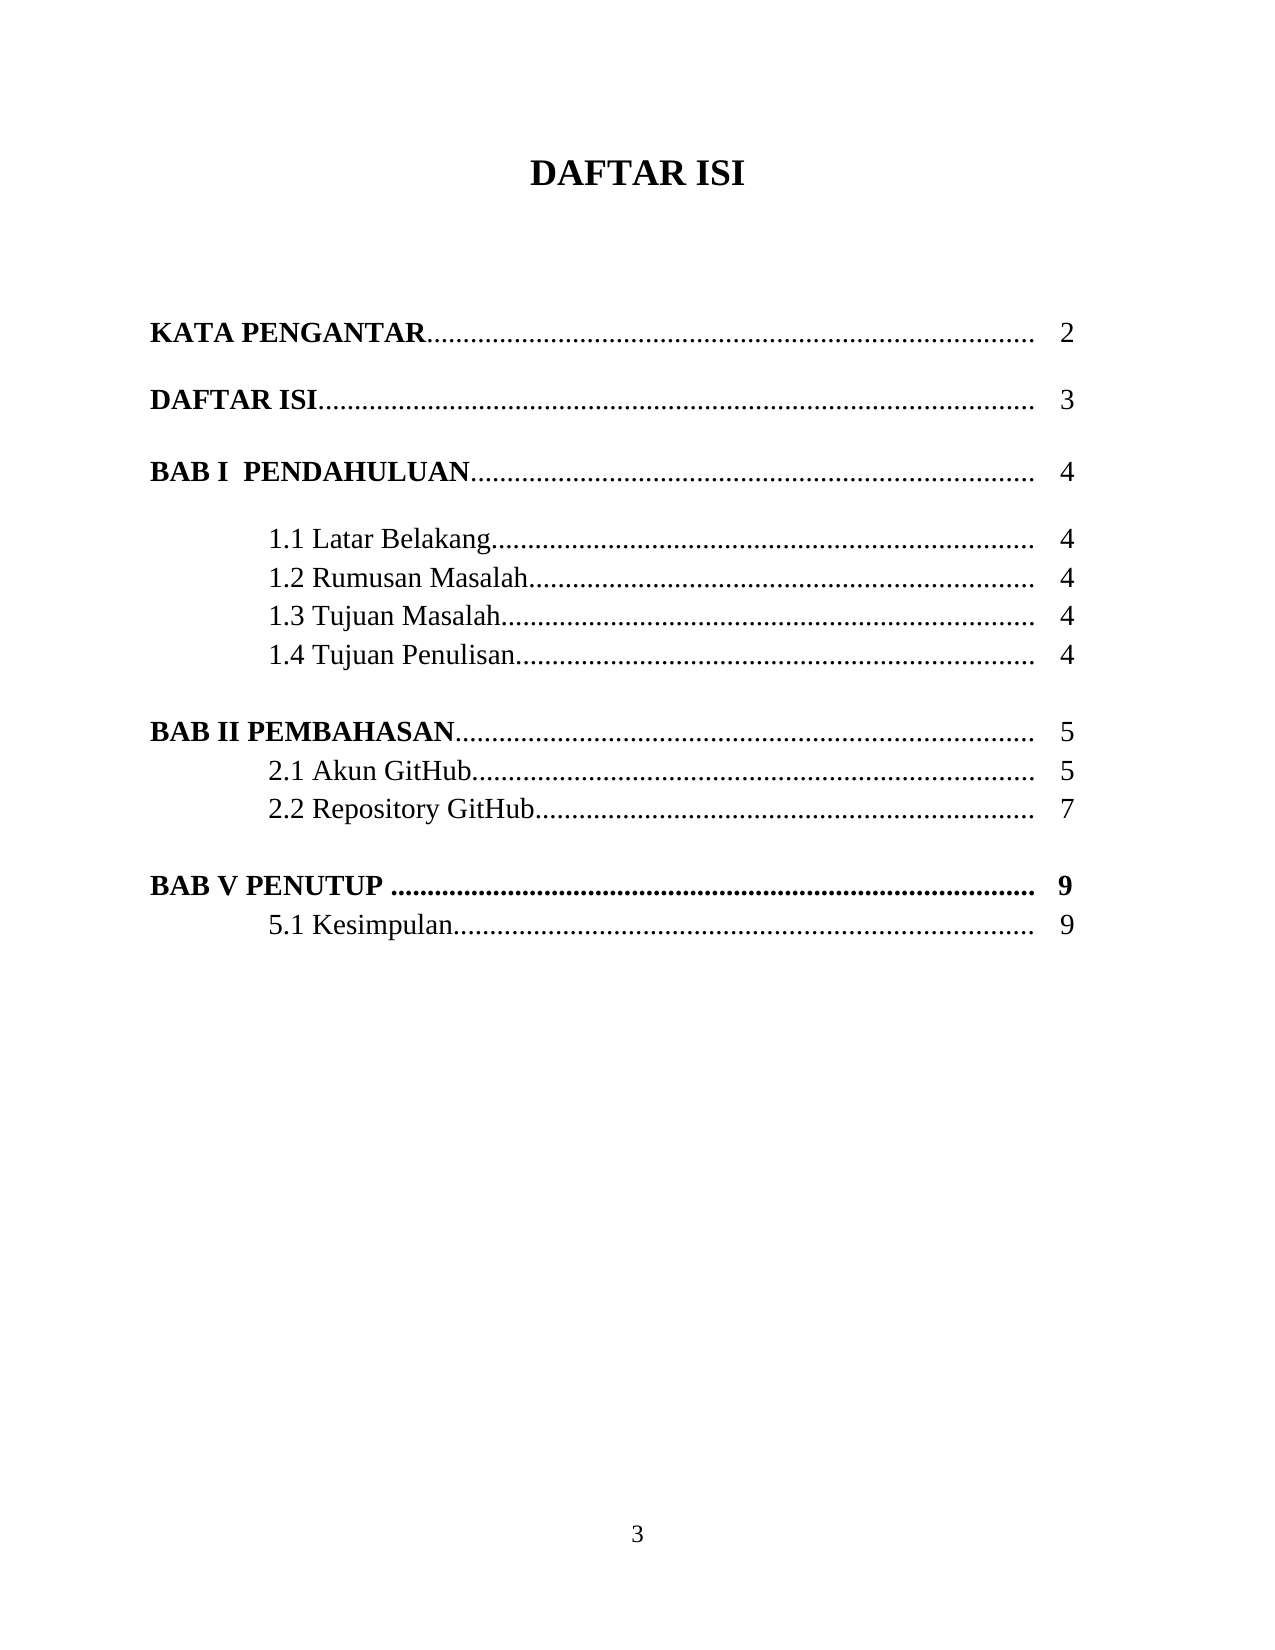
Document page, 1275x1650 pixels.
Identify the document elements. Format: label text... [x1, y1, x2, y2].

text DAFTAR ISI 3 [150, 382, 1125, 416]
text BAB II PEMBAHASAN 5 [150, 714, 1125, 748]
text 2.2 Repository GitHub 7 [268, 791, 1125, 825]
text 2.1 Akun GitHub 5 [268, 753, 1125, 786]
text BAB V PENUTUP 9 [150, 868, 1125, 902]
text BAB I PENDAHULUAN 4 [150, 454, 1125, 488]
text KATA PENGANTAR 2 [150, 315, 1125, 349]
text 1.3 Tujuan Masalah 4 [268, 598, 1125, 632]
text 5.1 Kesimpulan 9 [268, 907, 1125, 940]
text 1.2 Rumusan Masalah 4 [268, 560, 1125, 593]
text 1.1 Latar Belakang 4 [268, 521, 1125, 555]
text DAFTAR ISI [150, 150, 1125, 193]
text 1.4 Tujuan Penulisan 4 [268, 637, 1125, 671]
